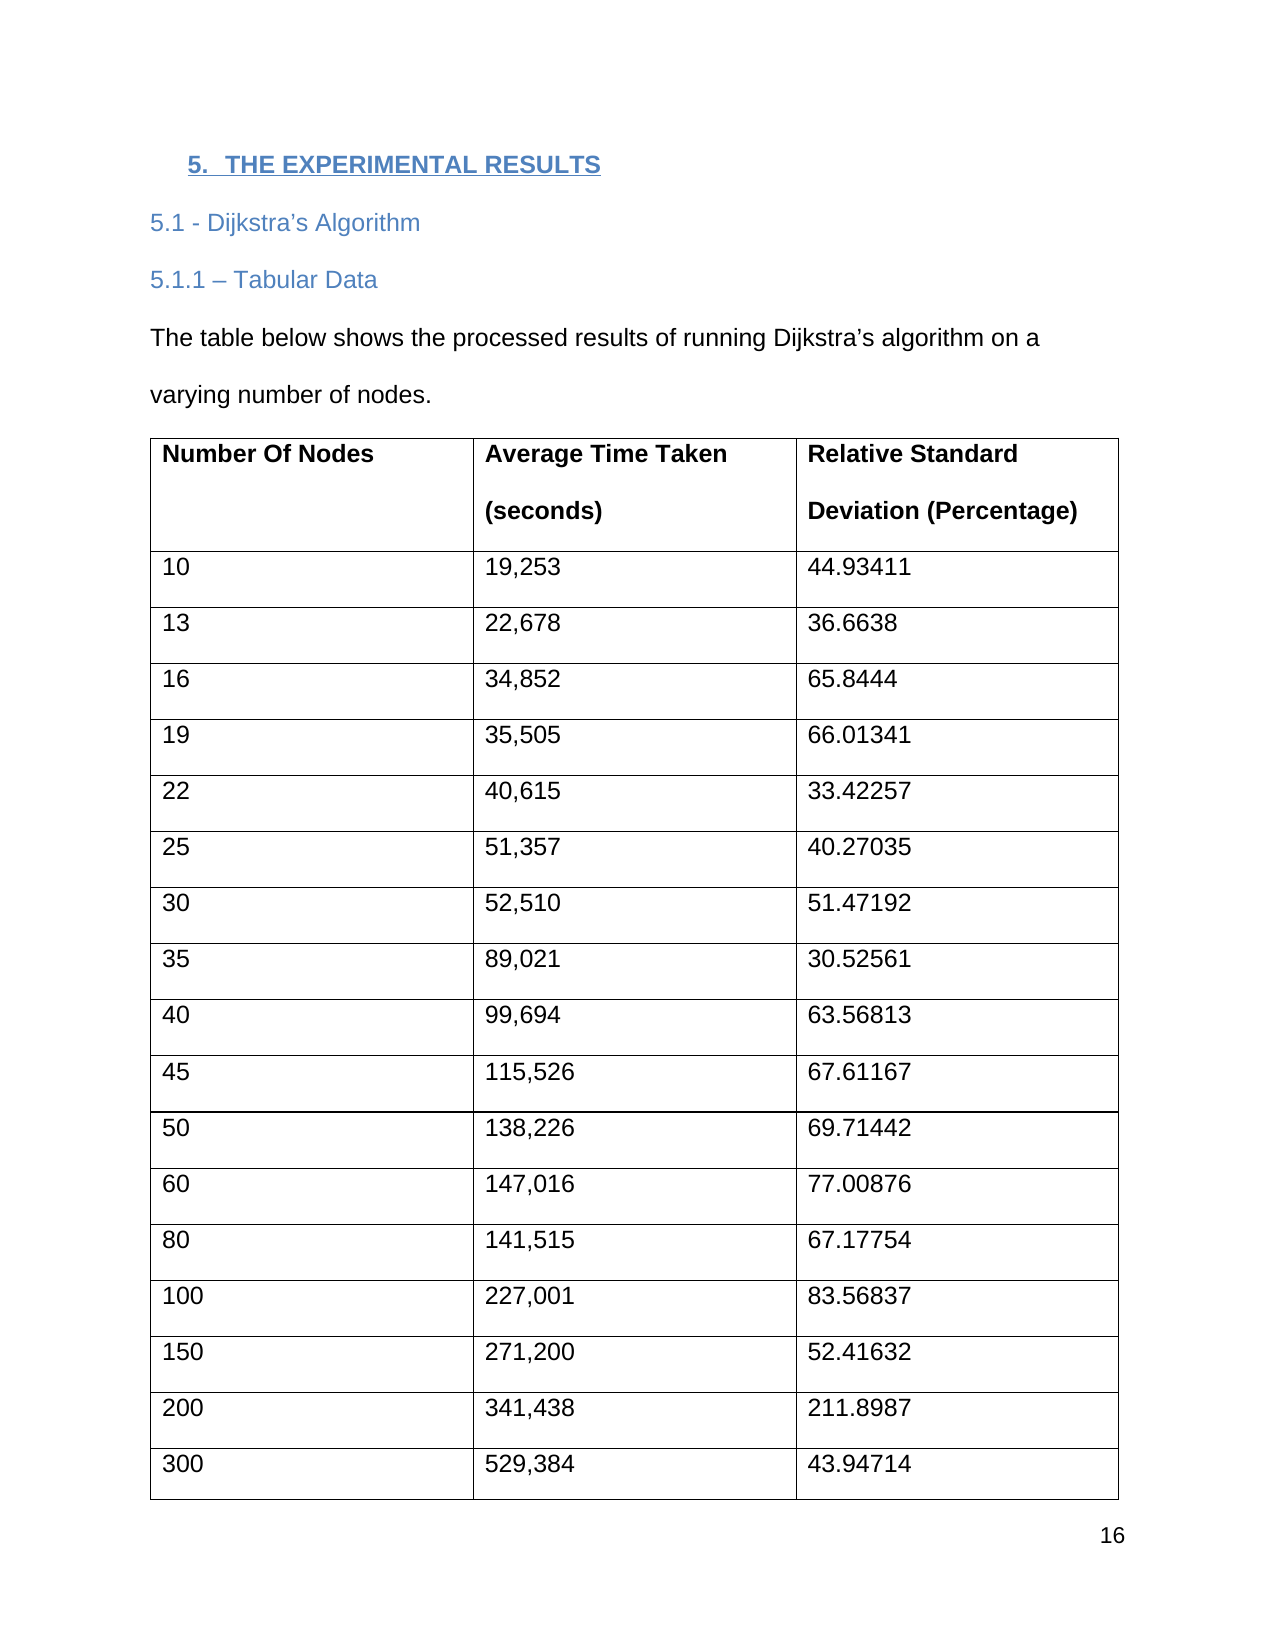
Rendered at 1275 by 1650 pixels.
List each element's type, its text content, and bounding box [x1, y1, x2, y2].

text 5.1.1 – Tabular Data [150, 265, 1125, 294]
table_cell 43.94714 [797, 1449, 1118, 1499]
table_cell 80 [151, 1225, 473, 1279]
table_cell 65.8444 [797, 664, 1118, 719]
table_cell 150 [151, 1337, 473, 1392]
table_header Average Time Taken (seconds) [474, 439, 796, 551]
table_cell 51,357 [474, 832, 796, 887]
table_cell 35 [151, 944, 473, 999]
table_cell 115,526 [474, 1056, 796, 1111]
table_cell 40.27035 [797, 832, 1118, 887]
table_cell 13 [151, 608, 473, 663]
table_cell 52,510 [474, 888, 796, 943]
list THE EXPERIMENTAL RESULTS [187, 150, 1125, 179]
table_cell 30.52561 [797, 944, 1118, 999]
table_cell 40 [151, 1000, 473, 1055]
table_cell 60 [151, 1169, 473, 1223]
table_cell 341,438 [474, 1393, 796, 1448]
table_cell 99,694 [474, 1000, 796, 1055]
table_cell 19 [151, 720, 473, 775]
table_cell 67.17754 [797, 1225, 1118, 1279]
table_cell 227,001 [474, 1281, 796, 1336]
table_cell 138,226 [474, 1113, 796, 1167]
table_cell 66.01341 [797, 720, 1118, 775]
table_cell 147,016 [474, 1169, 796, 1223]
table_cell 36.6638 [797, 608, 1118, 663]
table_cell 10 [151, 552, 473, 607]
table_cell 211.8987 [797, 1393, 1118, 1448]
table_cell 30 [151, 888, 473, 943]
table_cell 69.71442 [797, 1113, 1118, 1167]
table_cell 50 [151, 1113, 473, 1167]
table_cell 300 [151, 1449, 473, 1499]
table_header Relative Standard Deviation (Percentage) [797, 439, 1118, 551]
table_cell 45 [151, 1056, 473, 1111]
text 5.1 - Dijkstra’s Algorithm [150, 207, 1125, 236]
table_cell 19,253 [474, 552, 796, 607]
table_cell 44.93411 [797, 552, 1118, 607]
table_cell 40,615 [474, 776, 796, 831]
table_cell 271,200 [474, 1337, 796, 1392]
table_cell 141,515 [474, 1225, 796, 1279]
table_cell 22 [151, 776, 473, 831]
table_cell 77.00876 [797, 1169, 1118, 1223]
table_cell 33.42257 [797, 776, 1118, 831]
table_cell 67.61167 [797, 1056, 1118, 1111]
table_cell 63.56813 [797, 1000, 1118, 1055]
table_cell 35,505 [474, 720, 796, 775]
text The table below shows the processed results of running Dijkstra’s algorithm on a varying number of nodes. [150, 322, 1125, 409]
table_cell 52.41632 [797, 1337, 1118, 1392]
table_cell 200 [151, 1393, 473, 1448]
table_cell 529,384 [474, 1449, 796, 1499]
table_cell 83.56837 [797, 1281, 1118, 1336]
table_header Number Of Nodes [151, 439, 473, 551]
table_cell 16 [151, 664, 473, 719]
table_cell 100 [151, 1281, 473, 1336]
table_cell 34,852 [474, 664, 796, 719]
table_cell 22,678 [474, 608, 796, 663]
table_cell 51.47192 [797, 888, 1118, 943]
table_cell 25 [151, 832, 473, 887]
table_cell 89,021 [474, 944, 796, 999]
